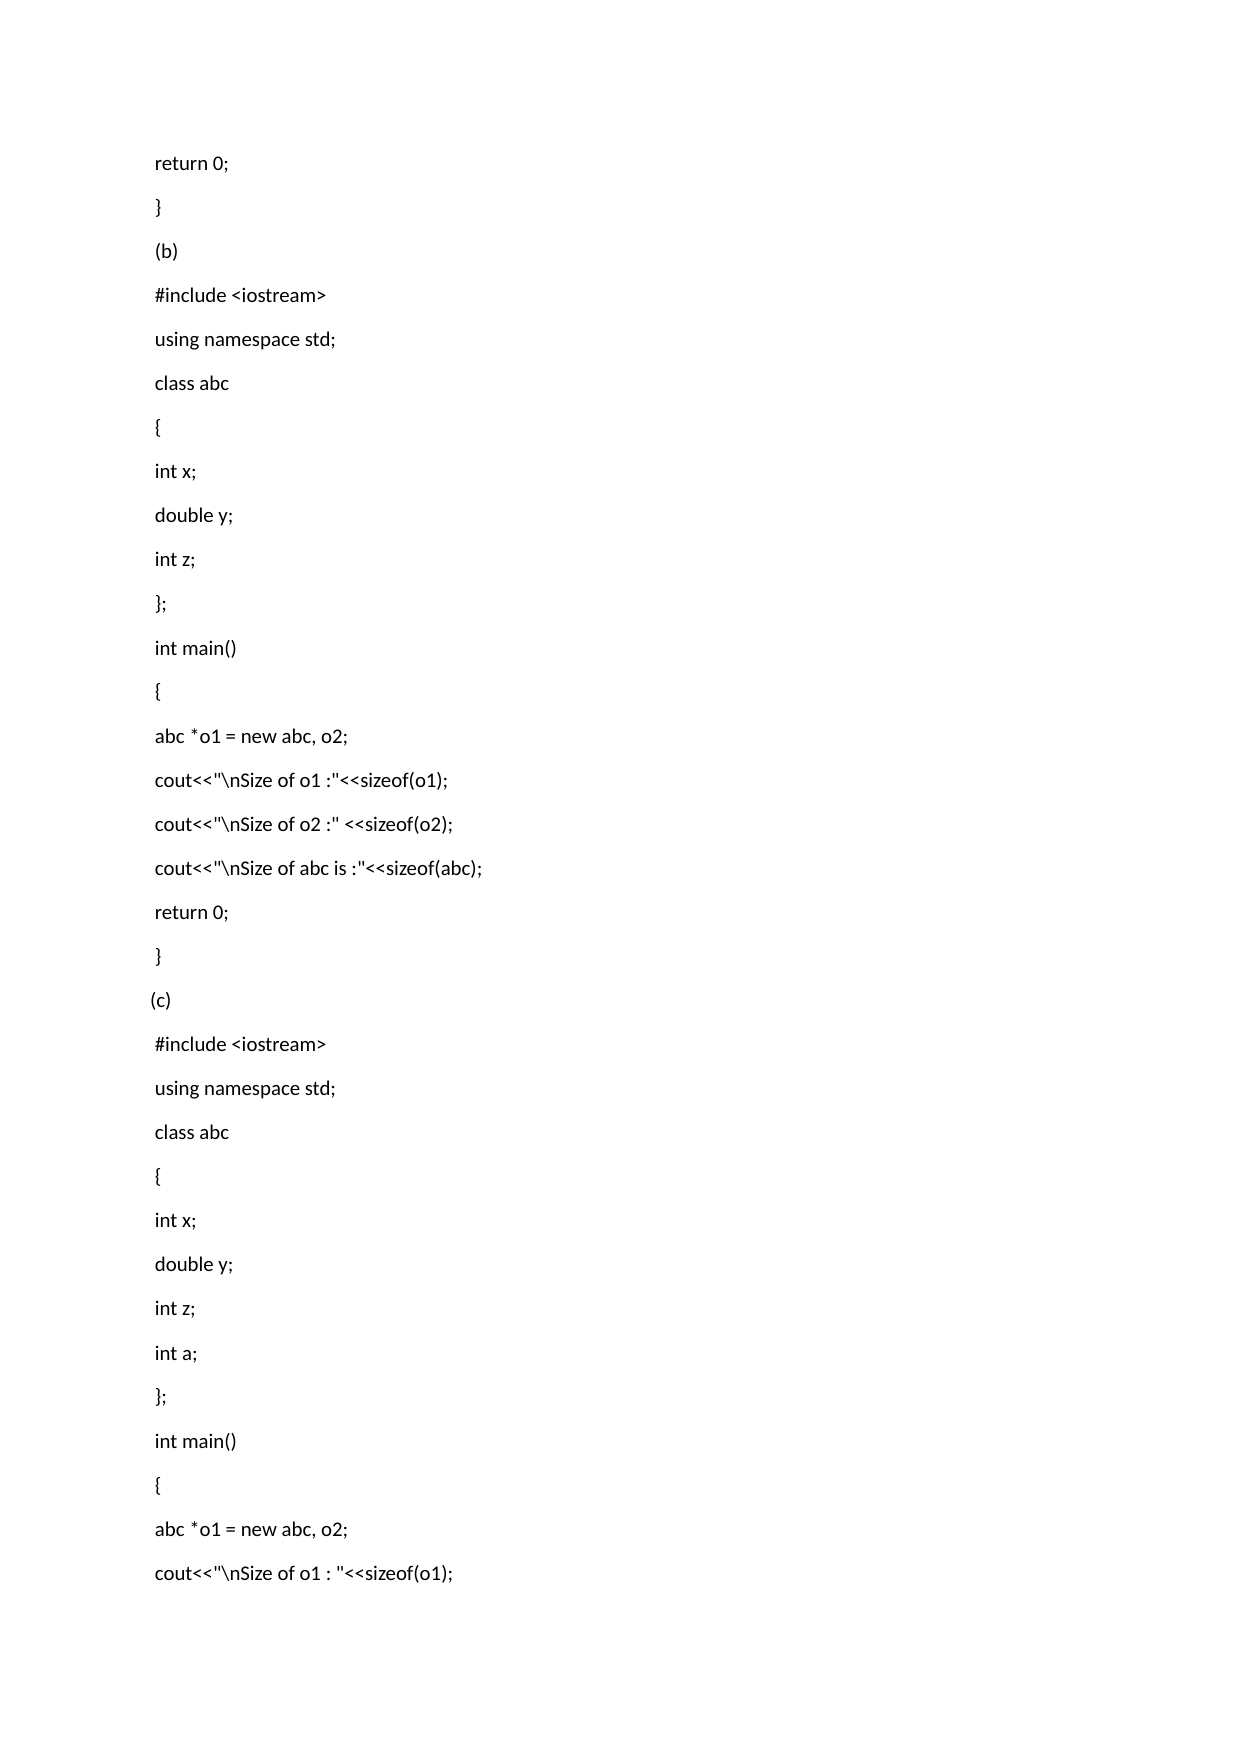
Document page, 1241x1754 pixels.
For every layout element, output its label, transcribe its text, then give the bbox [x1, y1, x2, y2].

text #include <iostream> [150, 1031, 1090, 1057]
text (c) [150, 987, 1090, 1013]
text class abc [150, 1119, 1090, 1145]
text class abc [150, 370, 1090, 396]
text int a; [150, 1340, 1090, 1365]
text { [150, 414, 1090, 440]
text int z; [150, 547, 1090, 572]
text double y; [150, 502, 1090, 528]
text }; [150, 591, 1090, 616]
text abc *o1 = new abc, o2; [150, 1516, 1090, 1541]
text int z; [150, 1296, 1090, 1321]
text } [150, 194, 1090, 219]
text double y; [150, 1252, 1090, 1277]
text cout<<"\nSize of o2 :" <<sizeof(o2); [150, 811, 1090, 836]
text abc *o1 = new abc, o2; [150, 723, 1090, 748]
text int main() [150, 635, 1090, 660]
text { [150, 1163, 1090, 1189]
text }; [150, 1384, 1090, 1409]
text cout<<"\nSize of abc is :"<<sizeof(abc); [150, 855, 1090, 880]
text int x; [150, 1207, 1090, 1233]
text { [150, 1472, 1090, 1497]
text #include <iostream> [150, 282, 1090, 308]
text cout<<"\nSize of o1 : "<<sizeof(o1); [150, 1560, 1090, 1585]
text int x; [150, 458, 1090, 484]
text int main() [150, 1428, 1090, 1453]
text using namespace std; [150, 326, 1090, 352]
text { [150, 679, 1090, 704]
text return 0; [150, 150, 1090, 175]
text (b) [150, 238, 1090, 263]
text cout<<"\nSize of o1 :"<<sizeof(o1); [150, 767, 1090, 792]
text return 0; [150, 899, 1090, 924]
text using namespace std; [150, 1075, 1090, 1101]
text } [150, 943, 1090, 968]
